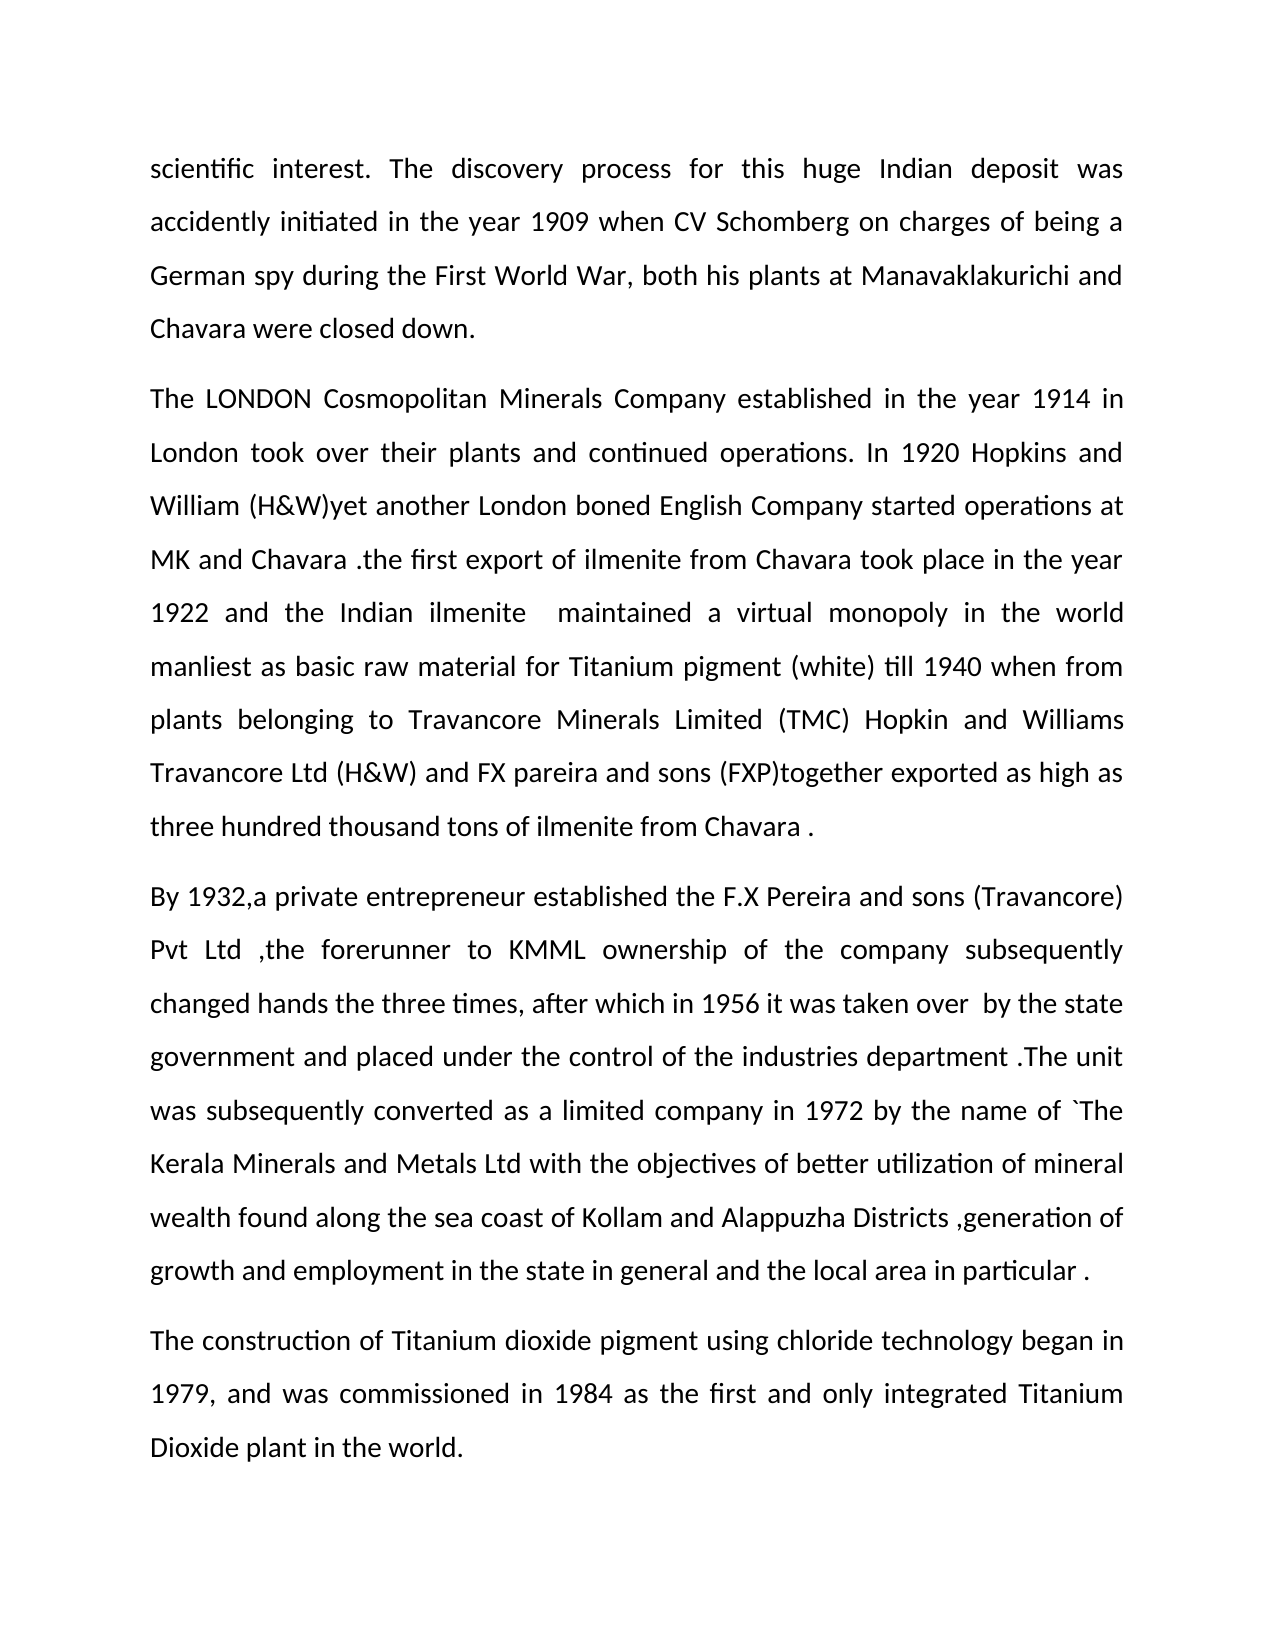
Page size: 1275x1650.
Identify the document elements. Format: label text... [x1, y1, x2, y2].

text The LONDON Cosmopolitan Minerals Company established in the year 1914 in London took over their plants and continued operations. In 1920 Hopkins and William (H&W)yet another London boned English Company started operations at MK and Chavara .the first export of ilmenite from Chavara took place in the year 1922 and the Indian ilmenite maintained a virtual monopoly in the world manliest as basic raw material for Titanium pigment (white) till 1940 when from plants belonging to Travancore Minerals Limited (TMC) Hopkin and Williams Travancore Ltd (H&W) and FX pareira and sons (FXP)together exported as high as three hundred thousand tons of ilmenite from Chavara . [150, 380, 1125, 843]
text The construction of Titanium dioxide pigment using chloride technology began in 1979, and was commissioned in 1984 as the first and only integrated Titanium Dioxide plant in the world. [150, 1322, 1125, 1465]
text By 1932,a private entrepreneur established the F.X Pereira and sons (Travancore) Pvt Ltd ,the forerunner to KMML ownership of the company subsequently changed hands the three times, after which in 1956 it was taken over by the state government and placed under the control of the industries department .The unit was subsequently converted as a limited company in 1972 by the name of `The Kerala Minerals and Metals Ltd with the objectives of better utilization of mineral wealth found along the sea coast of Kollam and Alappuzha Districts ,generation of growth and employment in the state in general and the local area in particular . [150, 878, 1125, 1288]
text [150, 150, 1125, 346]
